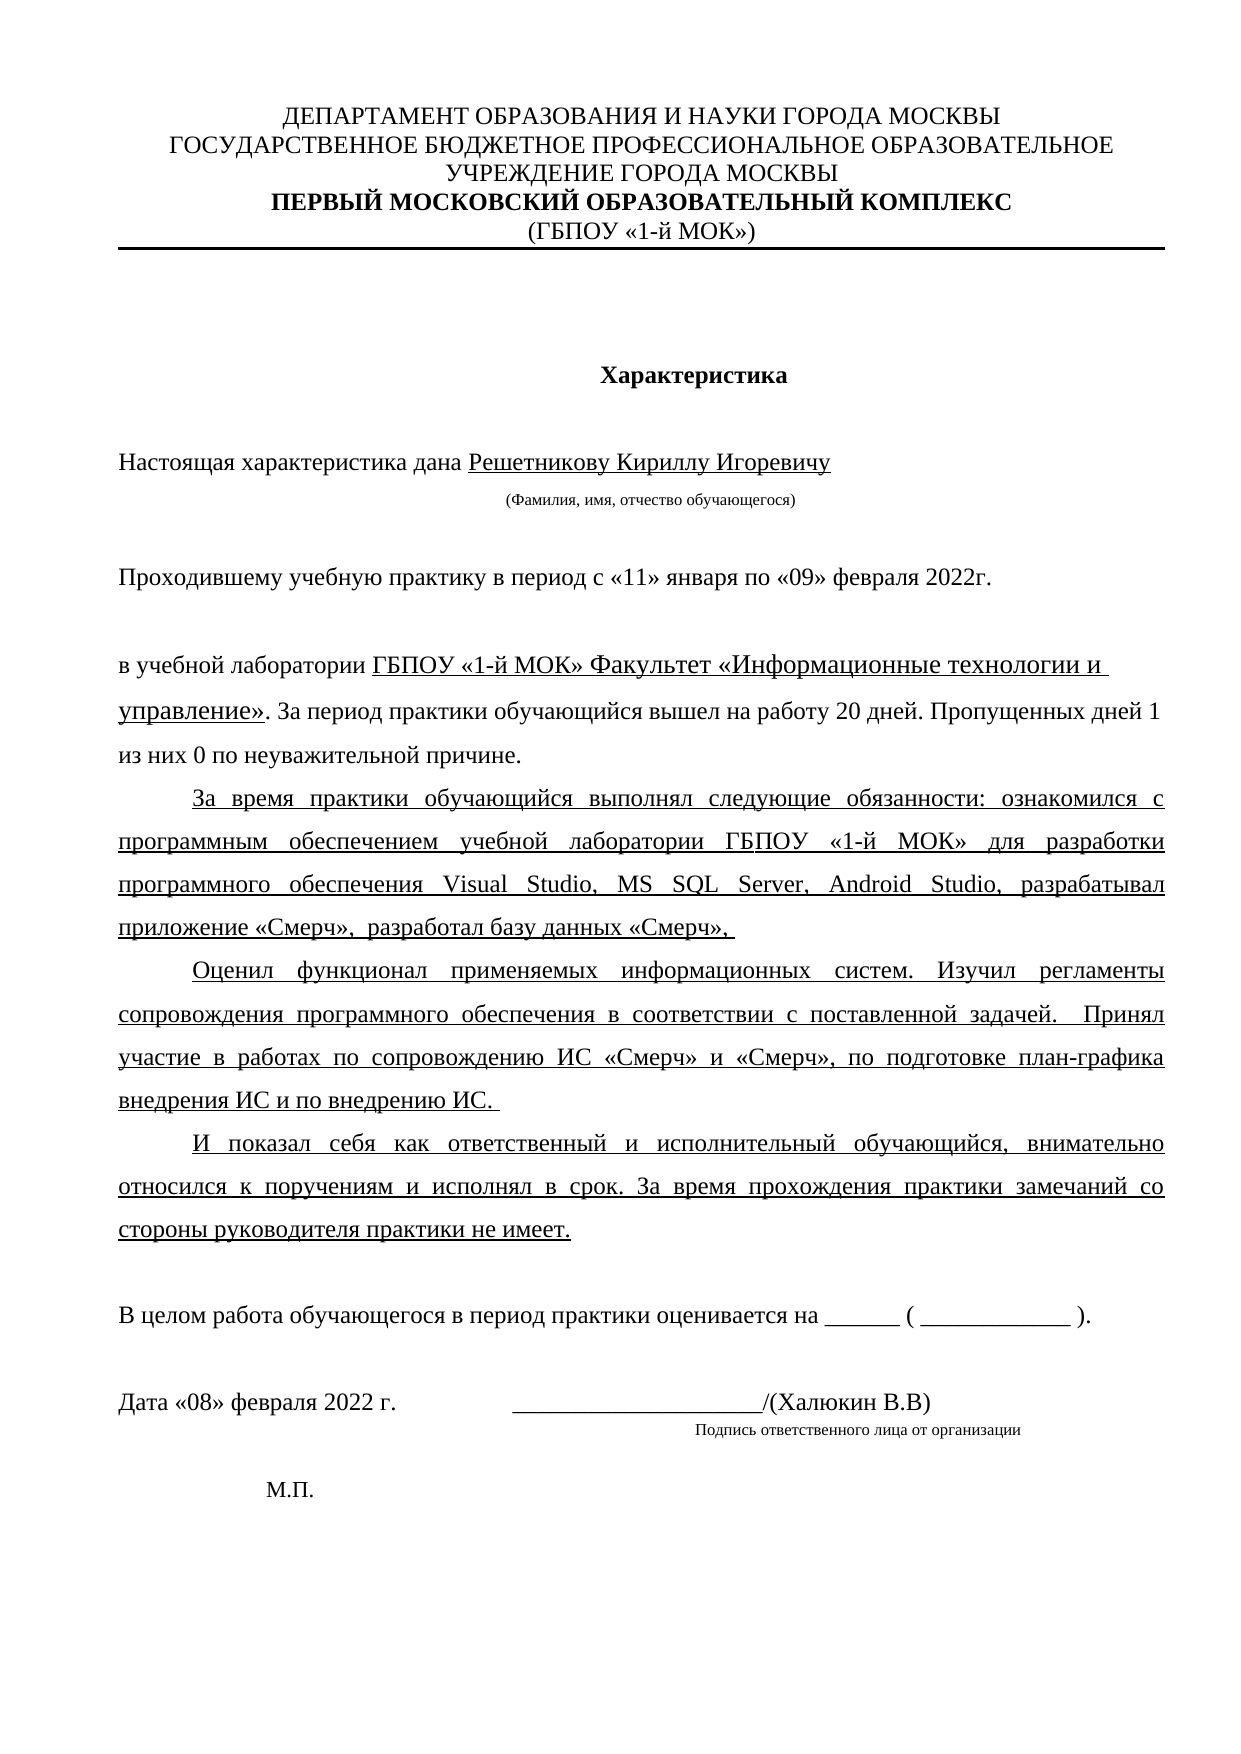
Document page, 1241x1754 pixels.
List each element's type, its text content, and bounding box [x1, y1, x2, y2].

list За время практики обучающийся выполнял следующие обязанности: ознакомился с программным обеспечением учебной лаборатории ГБПОУ «1-й МОК» для разработки программного обеспечения Visual Studio, MS SQL Server, Android Studio, разрабатывал приложение «Смерч», разработал базу данных «Смерч», [118, 852, 1165, 894]
list Оценил функционал применяемых информационных систем. Изучил регламенты сопровождения программного обеспечения в соответствии с поставленной задачей. Принял участие в работах по сопровождению ИС «Смерч» и «Смерч», по подготовке план-графика внедрения ИС и по внедрению ИС. [118, 1025, 1165, 1067]
list За время практики обучающийся выполнял следующие обязанности: ознакомился с программным обеспечением учебной лаборатории ГБПОУ «1-й МОК» для разработки программного обеспечения Visual Studio, MS SQL Server, Android Studio, разрабатывал приложение «Смерч», разработал базу данных «Смерч», [118, 896, 1165, 941]
text (ГБПОУ «1-й МОК») [118, 216, 1165, 247]
list За время практики обучающийся выполнял следующие обязанности: ознакомился с программным обеспечением учебной лаборатории ГБПОУ «1-й МОК» для разработки программного обеспечения Visual Studio, MS SQL Server, Android Studio, разрабатывал приложение «Смерч», разработал базу данных «Смерч», [118, 783, 1165, 851]
text Дата «08» февраля 2022 г. ____________________/(Халюкин В.В) [118, 1387, 1166, 1416]
text М.П. [118, 1476, 1165, 1503]
text в учебной лаборатории ГБПОУ «1-й МОК» Факультет «Информационные технологии и управление». За период практики обучающийся вышел на работу 20 дней. Пропущенных дней 1 из них 0 по неуважительной причине. [118, 648, 1165, 769]
list Характеристика [177, 360, 1166, 389]
list И показал себя как ответственный и исполнительный обучающийся, внимательно относился к поручениям и исполнял в срок. За время прохождения практики замечаний со стороны руководителя практики не имеет. [118, 1128, 1165, 1196]
text ГОСУДАРСТВЕННОЕ БЮДЖЕТНОЕ ПРОФЕССИОНАЛЬНОЕ ОБРАЗОВАТЕЛЬНОЕ УЧРЕЖДЕНИЕ ГОРОДА МОСКВЫ [118, 130, 1165, 187]
list В целом работа обучающегося в период практики оценивается на ______ ( ____________ ). [118, 1301, 1166, 1329]
text Подпись ответственного лица от организации [266, 1420, 1166, 1472]
text ПЕРВЫЙ МОСКОВСКИЙ ОБРАЗОВАТЕЛЬНЫЙ КОМПЛЕКС [118, 187, 1165, 216]
list И показал себя как ответственный и исполнительный обучающийся, внимательно относился к поручениям и исполнял в срок. За время прохождения практики замечаний со стороны руководителя практики не имеет. [118, 1198, 1165, 1243]
text (Фамилия, имя, отчество обучающегося) [118, 490, 1166, 509]
list Настоящая характеристика дана Решетникову Кириллу Игоревичу [118, 447, 1166, 475]
list Оценил функционал применяемых информационных систем. Изучил регламенты сопровождения программного обеспечения в соответствии с поставленной задачей. Принял участие в работах по сопровождению ИС «Смерч» и «Смерч», по подготовке план-графика внедрения ИС и по внедрению ИС. [118, 1068, 1165, 1114]
list Оценил функционал применяемых информационных систем. Изучил регламенты сопровождения программного обеспечения в соответствии с поставленной задачей. Принял участие в работах по сопровождению ИС «Смерч» и «Смерч», по подготовке план-графика внедрения ИС и по внедрению ИС. [118, 956, 1165, 1024]
list Проходившему учебную практику в период с «11» января по «09» февраля 2022г. [118, 562, 1166, 590]
text ДЕПАРТАМЕНТ ОБРАЗОВАНИЯ И НАУКИ ГОРОДА МОСКВЫ [118, 101, 1165, 130]
